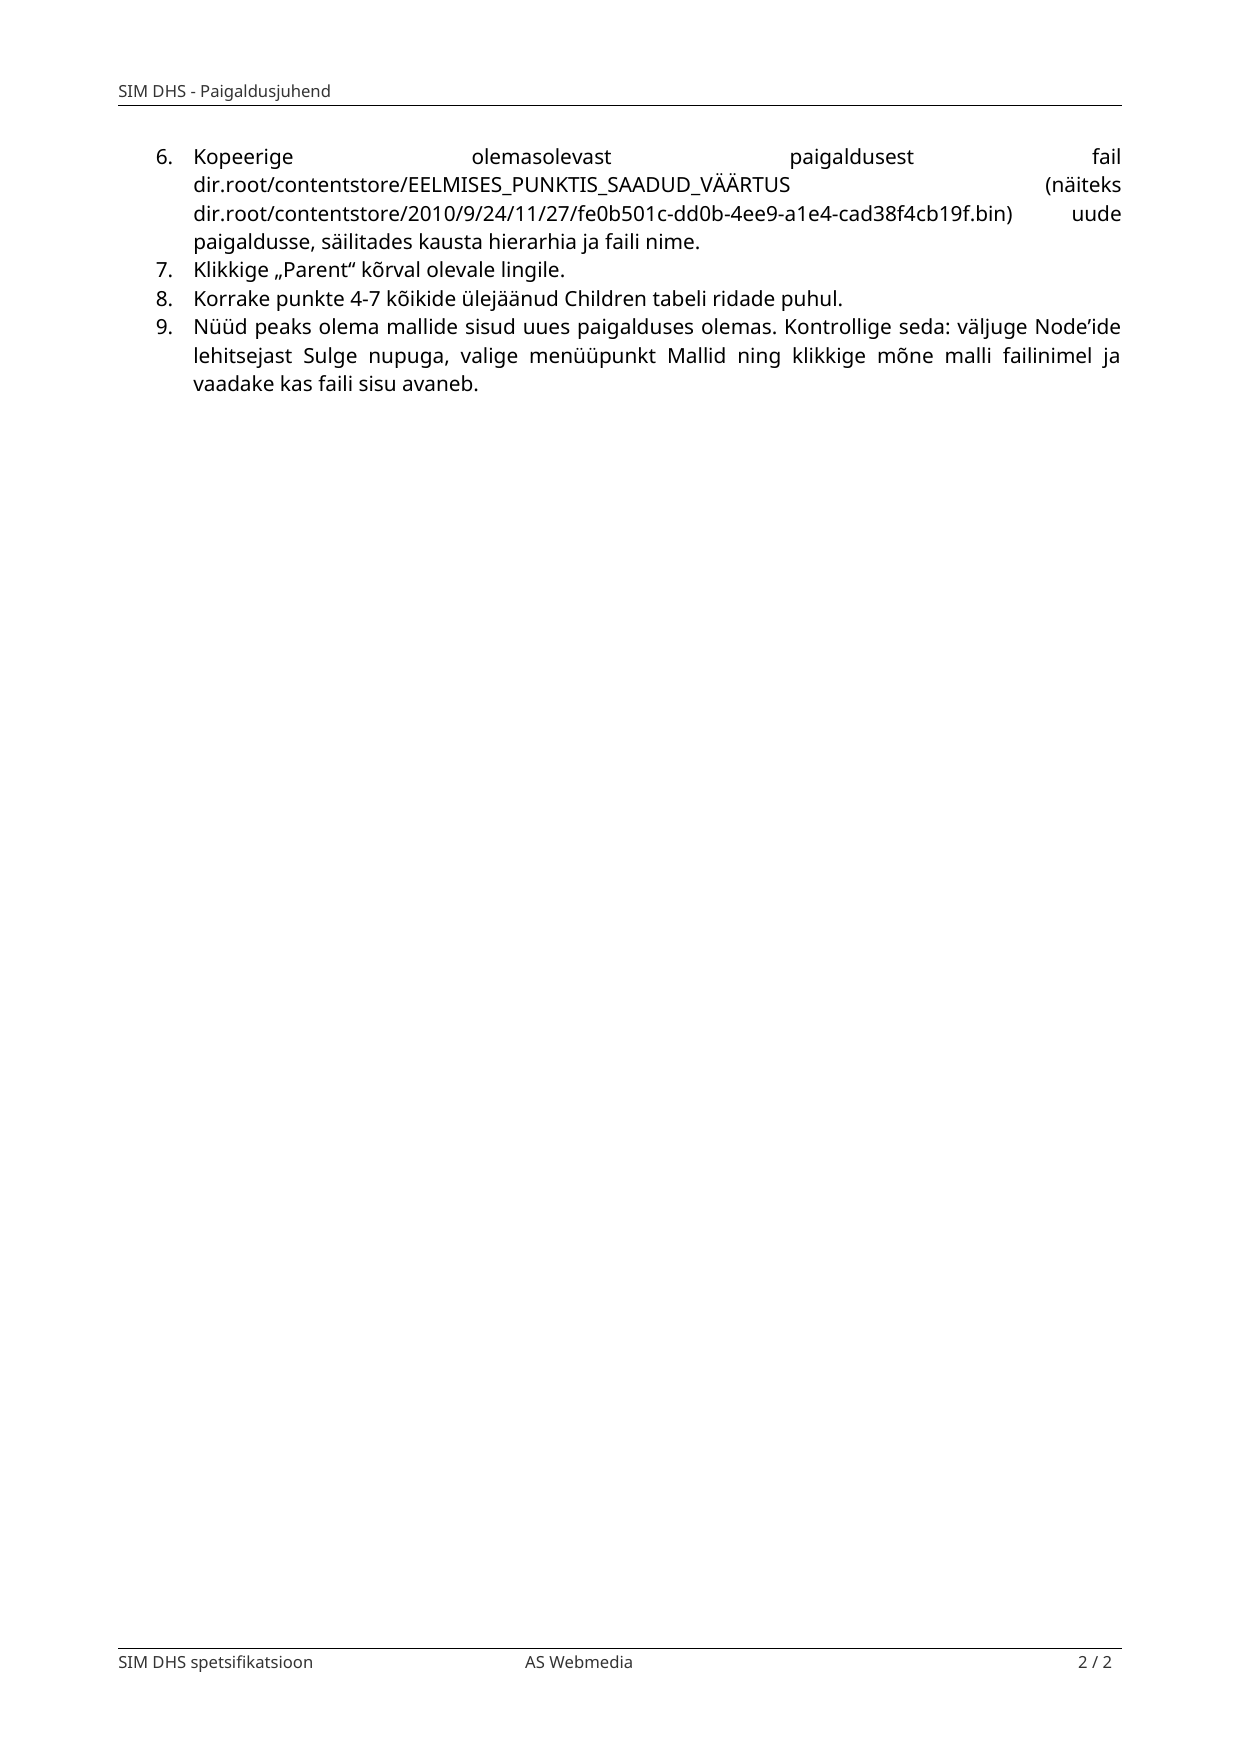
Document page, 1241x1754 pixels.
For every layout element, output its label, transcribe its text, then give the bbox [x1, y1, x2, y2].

list Nüüd peaks olema mallide sisud uues paigalduses olemas. Kontrollige seda: väljuge Node’ide lehitsejast Sulge nupuga, valige menüüpunkt Mallid ning klikkige mõne malli failinimel ja vaadake kas faili sisu avaneb. [156, 312, 1122, 398]
list Kopeerige olemasolevast paigaldusest fail dir.root/contentstore/EELMISES_PUNKTIS_SAADUD_VÄÄRTUS (näiteks dir.root/contentstore/2010/9/24/11/27/fe0b501c-dd0b-4ee9-a1e4-cad38f4cb19f.bin) uude paigaldusse, säilitades kausta hierarhia ja faili nime. [156, 142, 1122, 256]
list Klikkige „Parent“ kõrval olevale lingile. [156, 256, 1122, 284]
list Korrake punkte 4-7 kõikide ülejäänud Children tabeli ridade puhul. [156, 284, 1122, 312]
